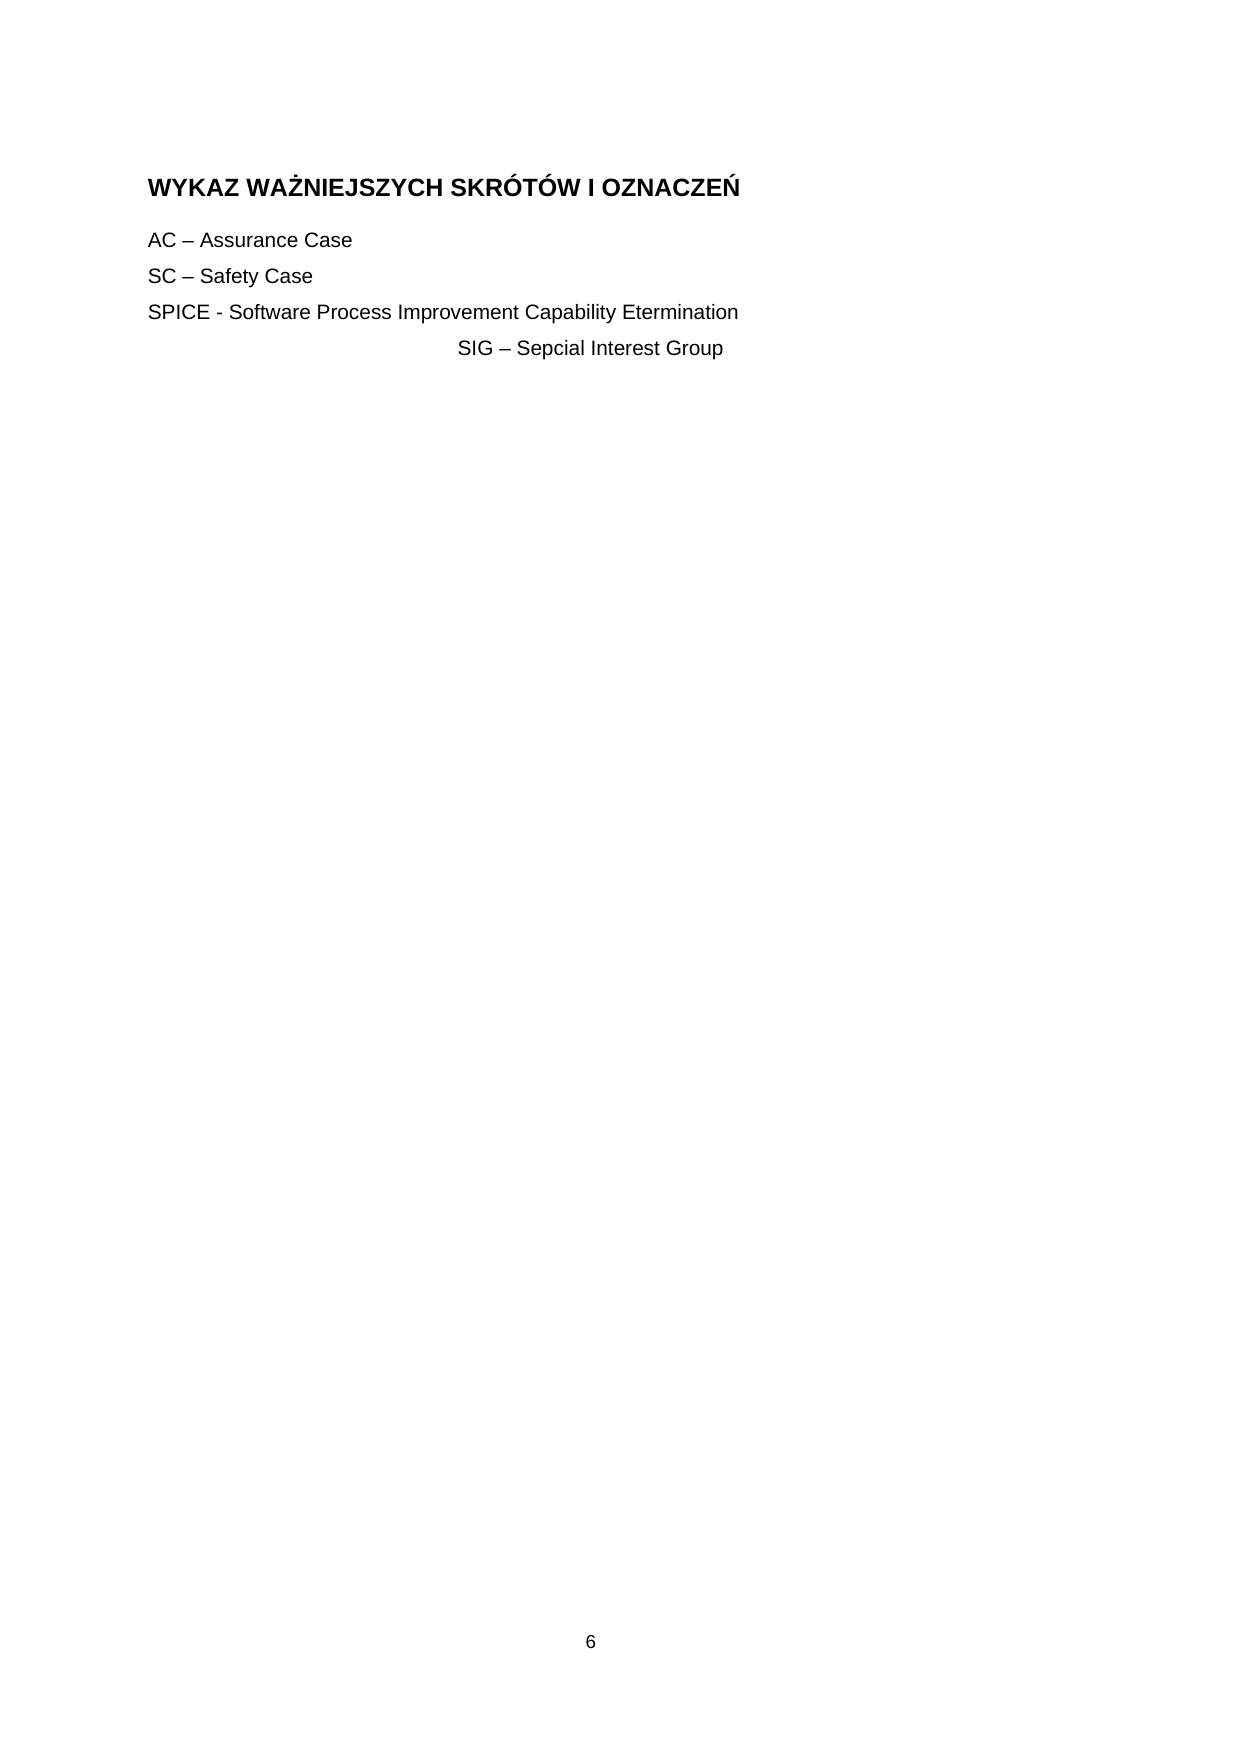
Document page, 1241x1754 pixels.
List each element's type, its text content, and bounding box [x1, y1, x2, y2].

text AC – Assurance Case [148, 228, 1033, 252]
subtitle WYKAZ WAŻNIEJSZYCH SKRÓTÓW I OZNACZEŃ [148, 173, 1033, 201]
text SC – Safety Case [148, 264, 1033, 288]
text SIG – Sepcial Interest Group [148, 336, 1033, 360]
text SPICE - Software Process Improvement Capability Etermination [148, 300, 1033, 324]
